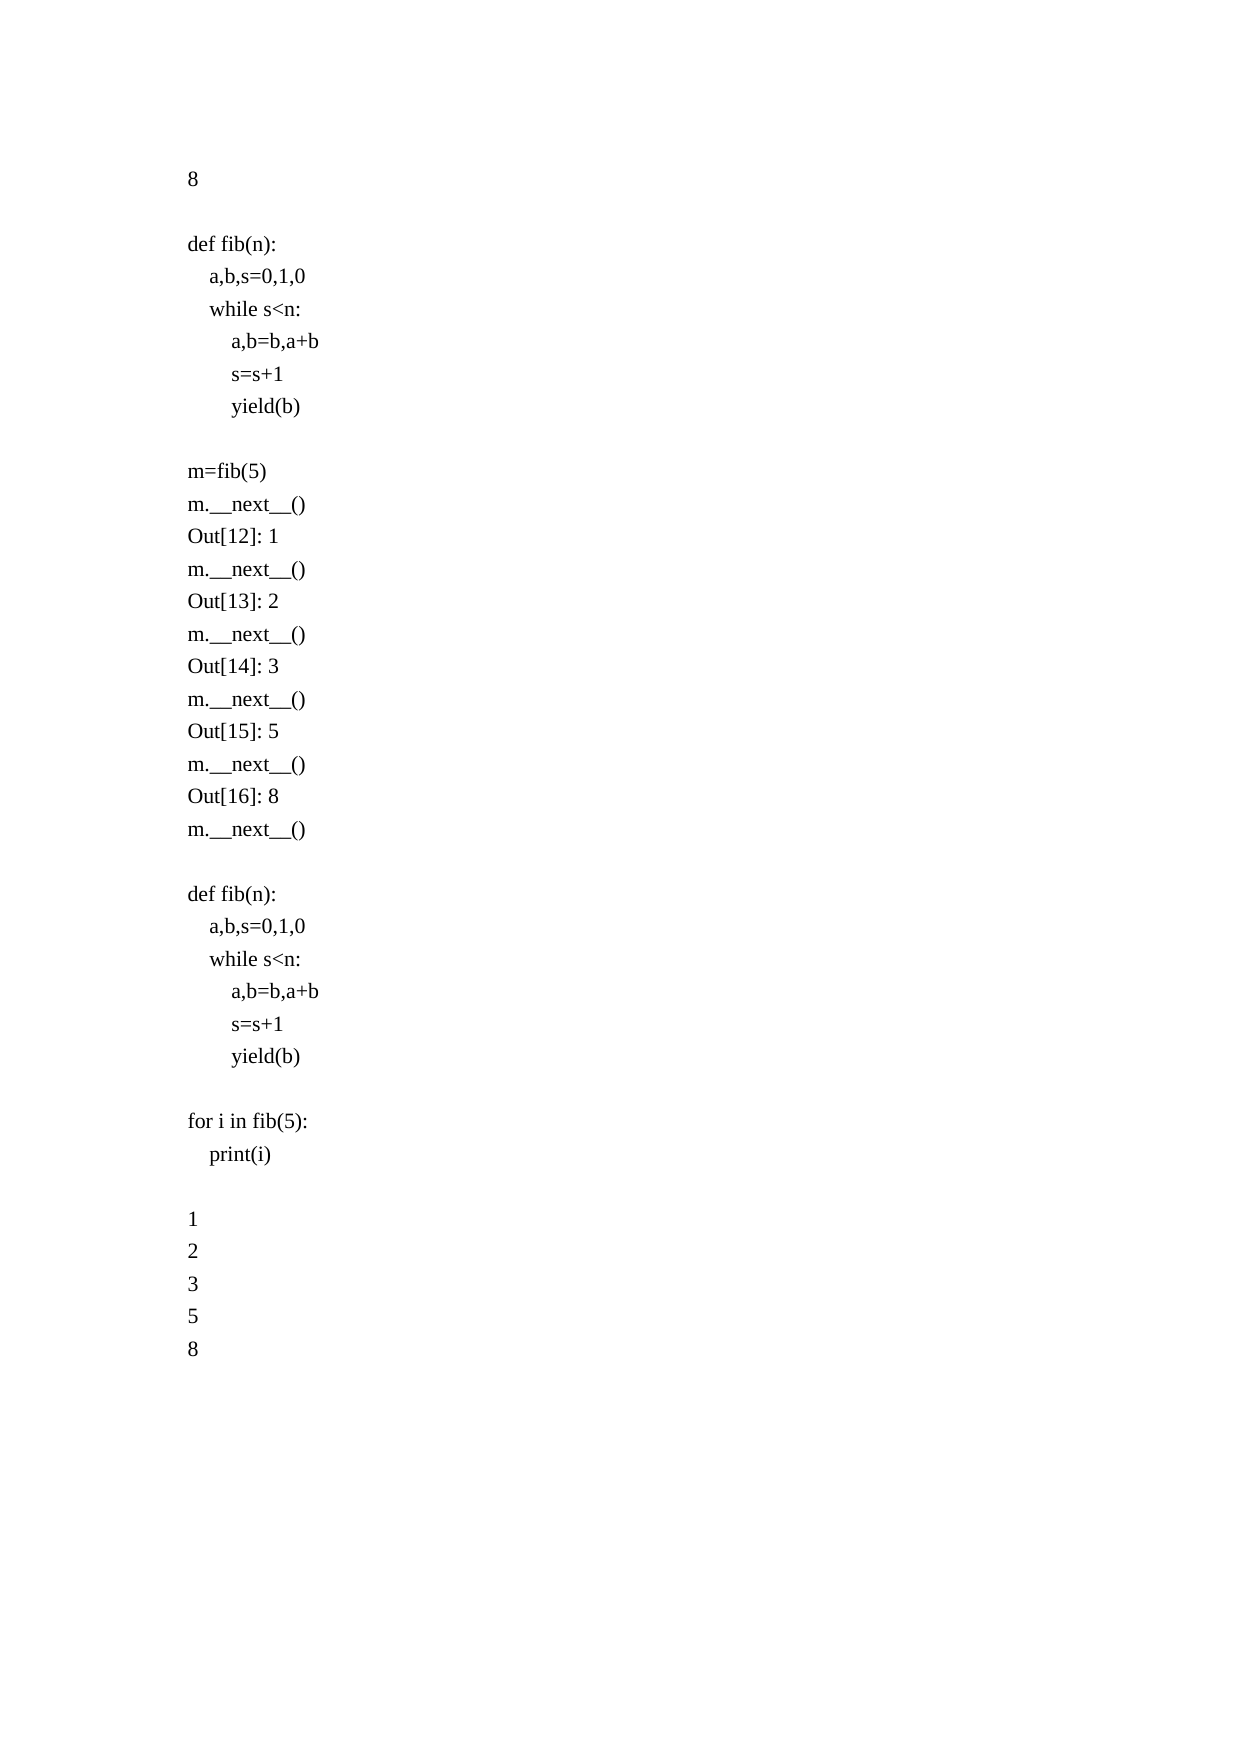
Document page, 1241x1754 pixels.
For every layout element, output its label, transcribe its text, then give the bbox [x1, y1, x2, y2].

text def fib(n): [187, 877, 1053, 909]
text print(i) [187, 1137, 1053, 1169]
text Out[16]: 8 [187, 779, 1053, 812]
text 8 [187, 1332, 1053, 1364]
text Out[15]: 5 [187, 714, 1053, 747]
text a,b=b,a+b [187, 324, 1053, 357]
text while s<n: [187, 942, 1053, 974]
text m.__next__() [187, 812, 1053, 844]
text for i in fib(5): [187, 1104, 1053, 1137]
text m.__next__() [187, 617, 1053, 649]
text m.__next__() [187, 552, 1053, 584]
text 2 [187, 1234, 1053, 1267]
text m.__next__() [187, 682, 1053, 714]
text Out[12]: 1 [187, 519, 1053, 552]
text a,b=b,a+b [187, 974, 1053, 1007]
text Out[13]: 2 [187, 584, 1053, 617]
text while s<n: [187, 292, 1053, 324]
text 1 [187, 1202, 1053, 1234]
text m=fib(5) [187, 454, 1053, 487]
text 8 [187, 162, 1053, 194]
text def fib(n): [187, 227, 1053, 259]
text s=s+1 [187, 1007, 1053, 1039]
text yield(b) [187, 389, 1053, 422]
text yield(b) [187, 1039, 1053, 1072]
text 3 [187, 1267, 1053, 1299]
text Out[14]: 3 [187, 649, 1053, 682]
text a,b,s=0,1,0 [187, 909, 1053, 942]
text s=s+1 [187, 357, 1053, 389]
text m.__next__() [187, 487, 1053, 519]
text a,b,s=0,1,0 [187, 259, 1053, 292]
text 5 [187, 1299, 1053, 1332]
text m.__next__() [187, 747, 1053, 779]
